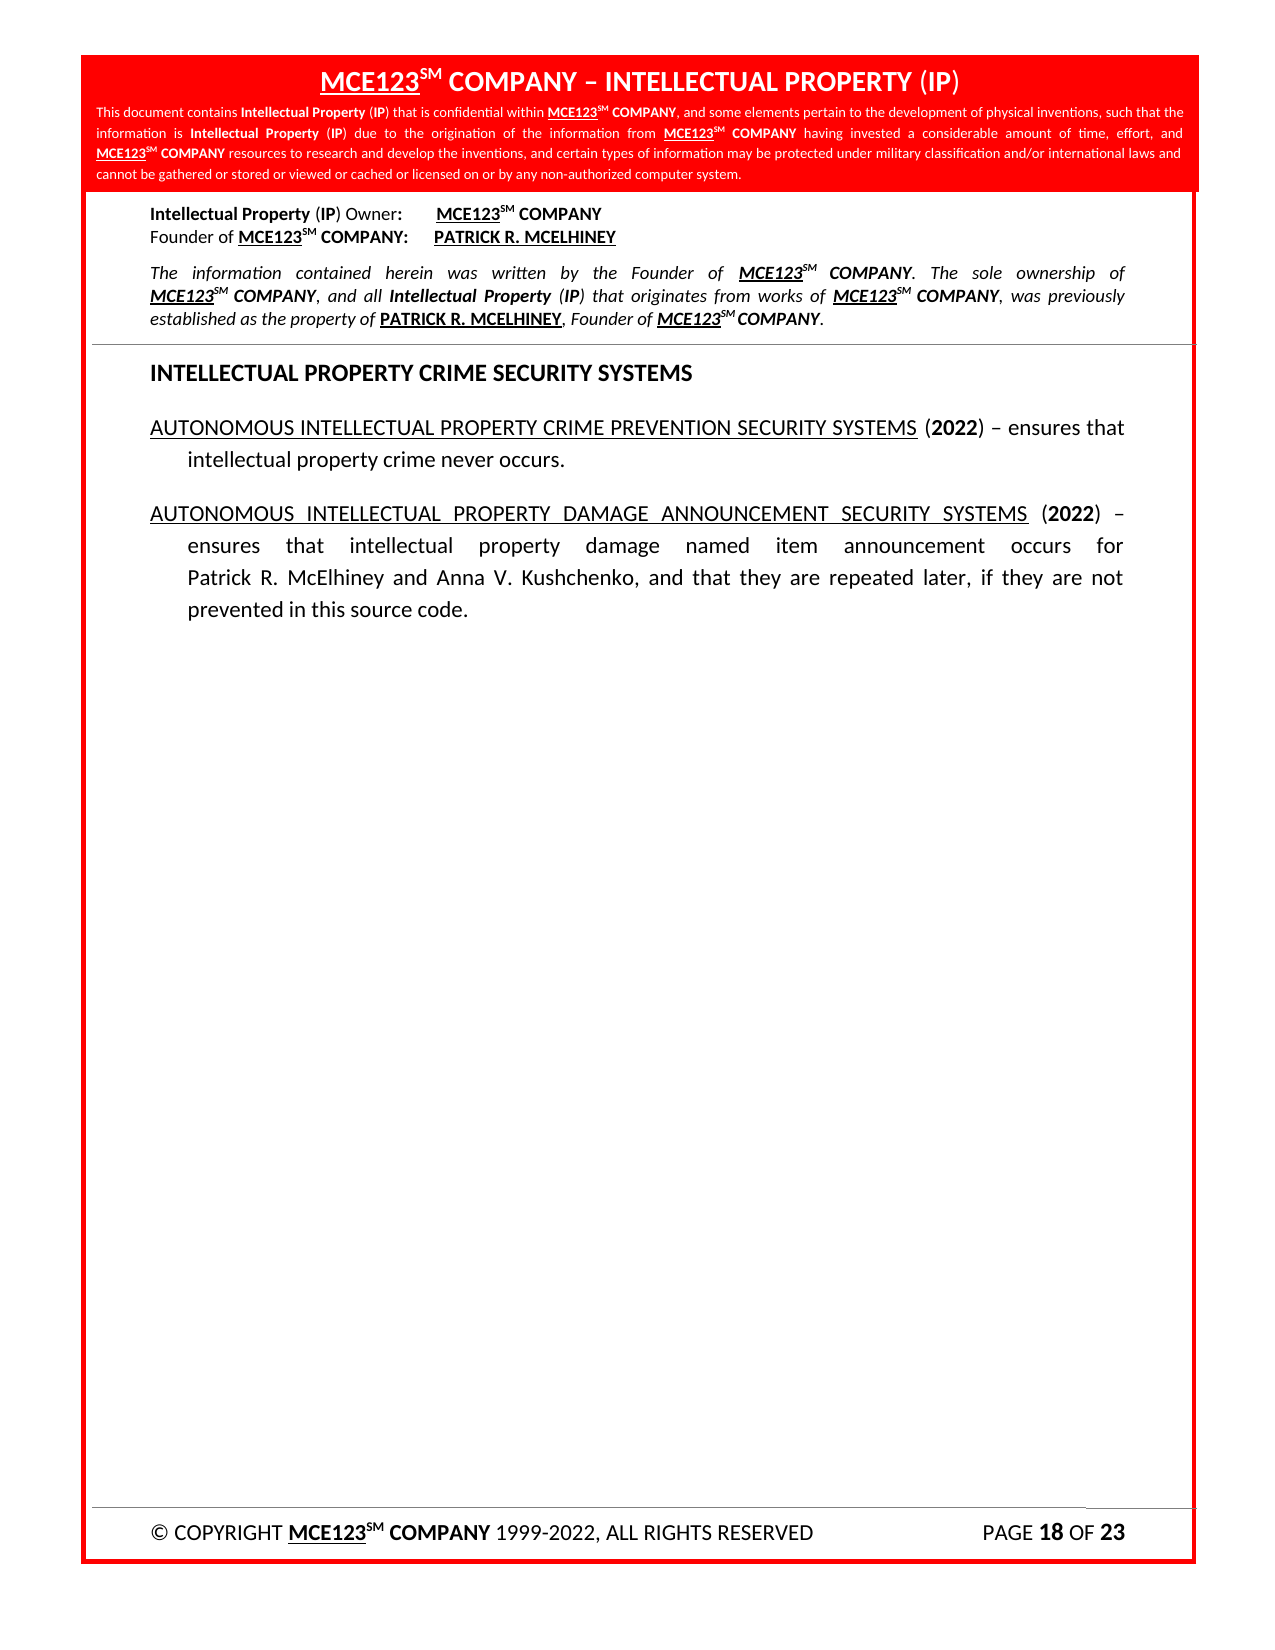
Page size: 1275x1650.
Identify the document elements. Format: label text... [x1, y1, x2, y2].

text AUTONOMOUS INTELLECTUAL PROPERTY DAMAGE ANNOUNCEMENT SECURITY SYSTEMS (2022) – ensures that intellectual property damage named item announcement occurs for Patrick R. McElhiney and Anna V. Kushchenko, and that they are repeated later, if they are not prevented in this source code. [150, 499, 1125, 623]
text INTELLECTUAL PROPERTY CRIME SECURITY SYSTEMS [150, 358, 1125, 388]
text AUTONOMOUS INTELLECTUAL PROPERTY CRIME PREVENTION SECURITY SYSTEMS (2022) – ensures that intellectual property crime never occurs. [150, 413, 1125, 474]
